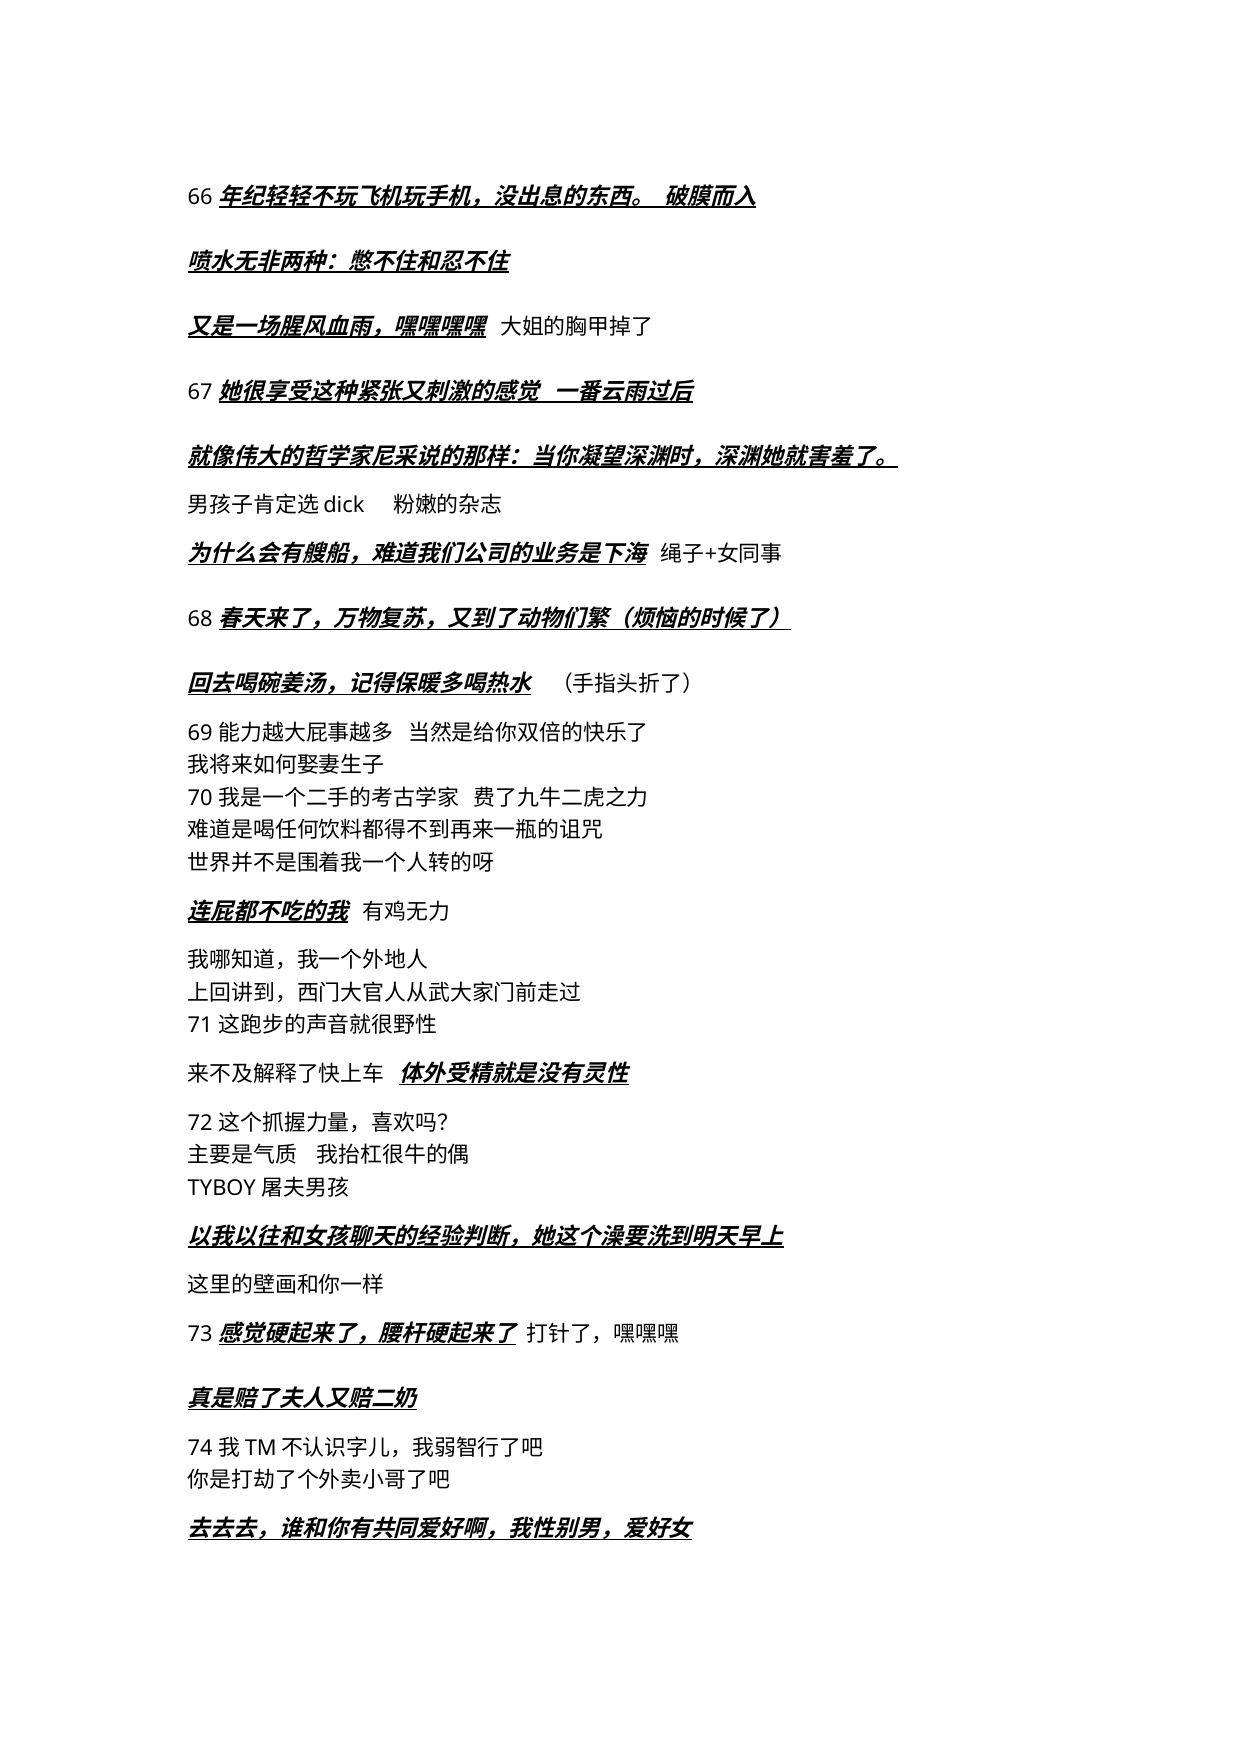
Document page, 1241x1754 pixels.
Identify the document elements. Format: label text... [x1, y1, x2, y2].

text 67 她很享受这种紧张又刺激的感觉 一番云雨过后 [187, 357, 1053, 422]
text 回去喝碗姜汤，记得保暖多喝热水 （手指头折了） [187, 649, 1053, 714]
text 真是赔了夫人又赔二奶 [187, 1364, 1053, 1429]
text 68 春天来了，万物复苏，又到了动物们繁（烦恼的时候了） [187, 584, 1053, 649]
text TYBOY 屠夫男孩 [187, 1169, 1053, 1202]
text 73 感觉硬起来了，腰杆硬起来了 打针了，嘿嘿嘿 [187, 1299, 1053, 1364]
text 上回讲到，西门大官人从武大家门前走过 [187, 974, 1053, 1007]
text 我将来如何娶妻生子 [187, 747, 1053, 779]
text 你是打劫了个外卖小哥了吧 [187, 1462, 1053, 1494]
text 连屁都不吃的我 有鸡无力 [187, 877, 1053, 942]
text 难道是喝任何饮料都得不到再来一瓶的诅咒 [187, 812, 1053, 844]
text 66 年纪轻轻不玩飞机玩手机，没出息的东西。 破膜而入 [187, 162, 1053, 227]
text 74 我TM不认识字儿，我弱智行了吧 [187, 1429, 1053, 1462]
text 以我以往和女孩聊天的经验判断，她这个澡要洗到明天早上 [187, 1202, 1053, 1267]
text 主要是气质 我抬杠很牛的偶 [187, 1137, 1053, 1169]
text 去去去，谁和你有共同爱好啊，我性别男，爱好女 [187, 1494, 1053, 1559]
text 就像伟大的哲学家尼采说的那样：当你凝望深渊时，深渊她就害羞了。 [187, 422, 1053, 487]
text 为什么会有艘船，难道我们公司的业务是下海 绳子+女同事 [187, 519, 1053, 584]
text 喷水无非两种：憋不住和忍不住 [187, 227, 1053, 292]
text 又是一场腥风血雨，嘿嘿嘿嘿 大姐的胸甲掉了 [187, 292, 1053, 357]
text 71 这跑步的声音就很野性 [187, 1007, 1053, 1039]
text 我哪知道，我一个外地人 [187, 942, 1053, 974]
text 世界并不是围着我一个人转的呀 [187, 844, 1053, 877]
text 男孩子肯定选dick 粉嫩的杂志 [187, 487, 1053, 519]
text 69 能力越大屁事越多 当然是给你双倍的快乐了 [187, 714, 1053, 747]
text 70 我是一个二手的考古学家 费了九牛二虎之力 [187, 779, 1053, 812]
text 72 这个抓握力量，喜欢吗？ [187, 1104, 1053, 1137]
text 这里的壁画和你一样 [187, 1267, 1053, 1299]
text 来不及解释了快上车 体外受精就是没有灵性 [187, 1039, 1053, 1104]
